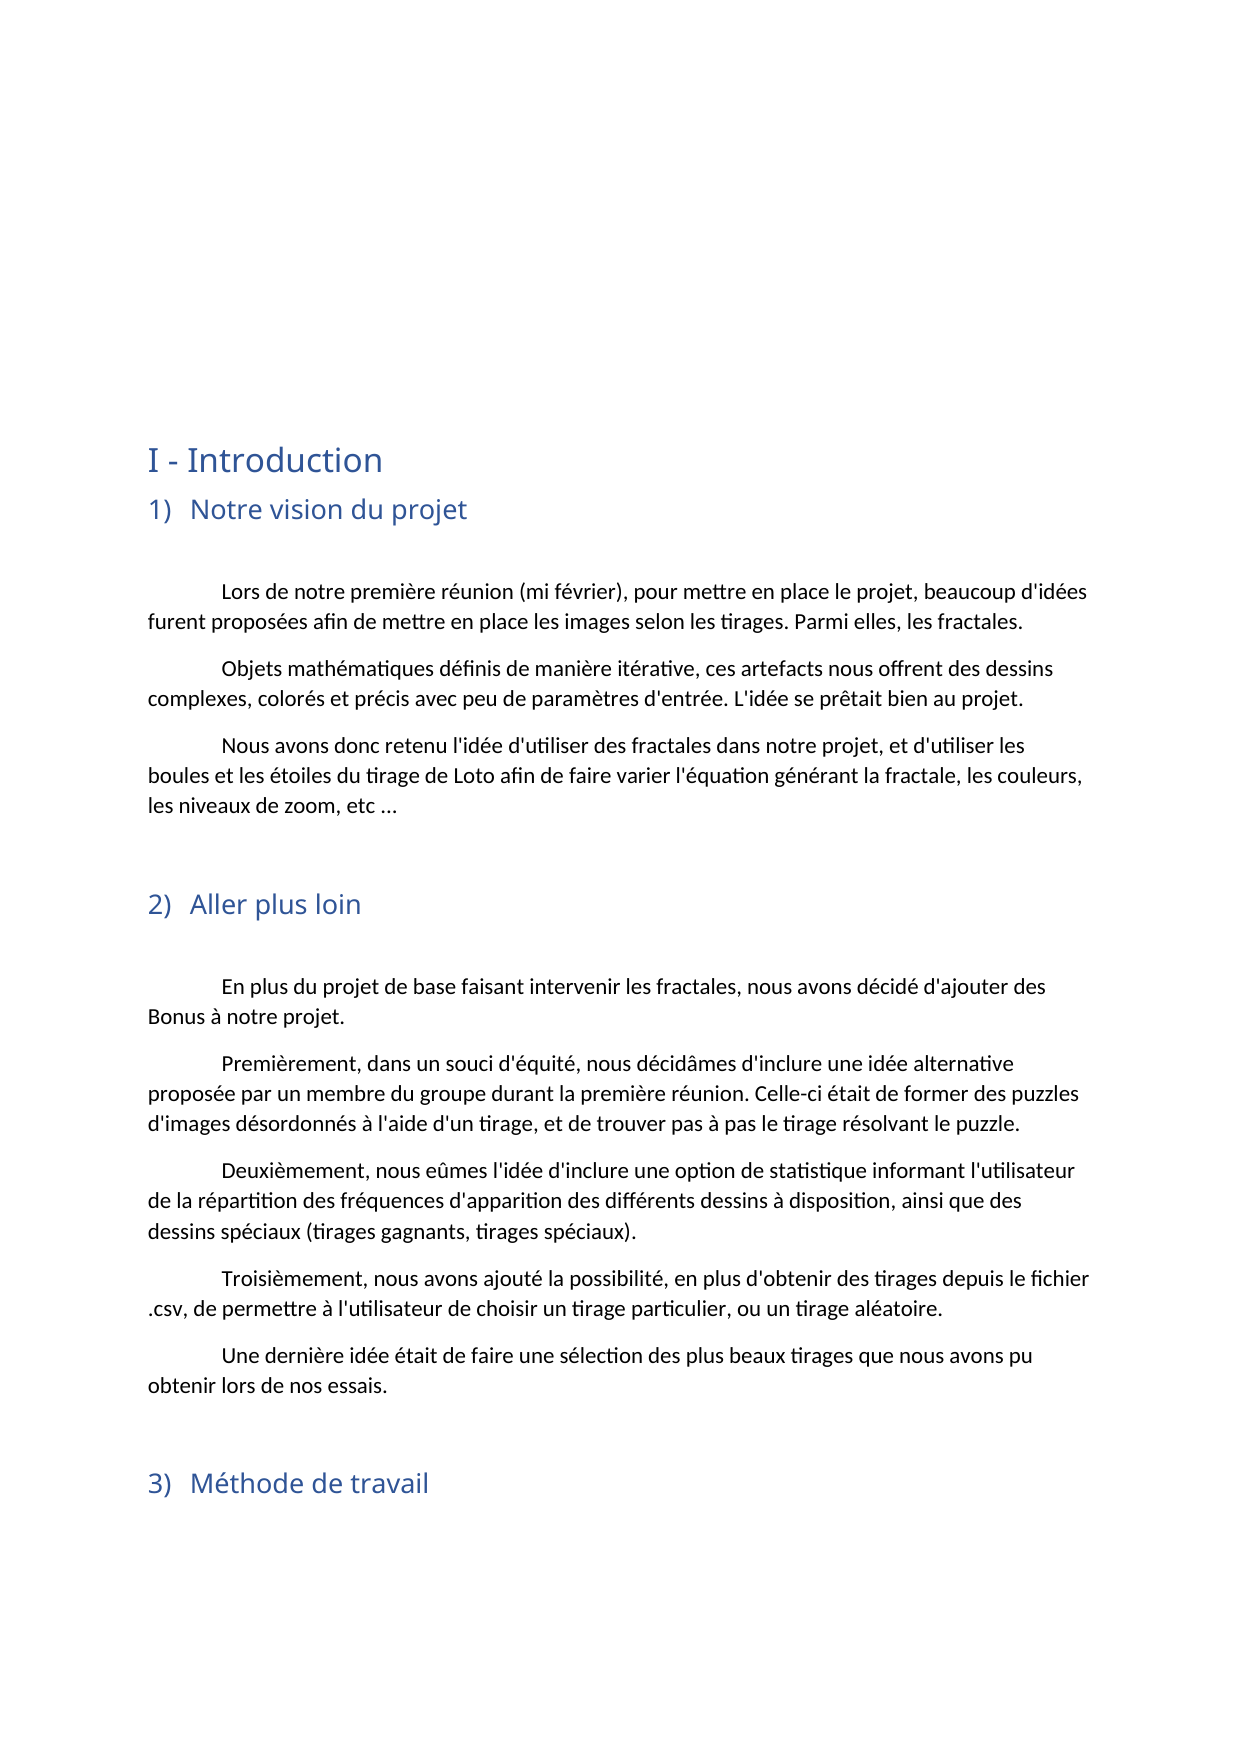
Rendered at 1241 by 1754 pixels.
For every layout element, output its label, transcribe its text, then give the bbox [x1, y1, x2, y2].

text Lors de notre première réunion (mi février), pour mettre en place le projet, beaucoup d'idées furent proposées afin de mettre en place les images selon les tirages. Parmi elles, les fractales. [148, 577, 1093, 635]
text Une dernière idée était de faire une sélection des plus beaux tirages que nous avons pu obtenir lors de nos essais. [148, 1341, 1093, 1399]
subtitle I - Introduction [148, 437, 1093, 483]
text Objets mathématiques définis de manière itérative, ces artefacts nous offrent des dessins complexes, colorés et précis avec peu de paramètres d'entrée. L'idée se prêtait bien au projet. [148, 654, 1093, 712]
text Troisièmement, nous avons ajouté la possibilité, en plus d'obtenir des tirages depuis le fichier .csv, de permettre à l'utilisateur de choisir un tirage particulier, ou un tirage aléatoire. [148, 1264, 1093, 1322]
text Deuxièmement, nous eûmes l'idée d'inclure une option de statistique informant l'utilisateur de la répartition des fréquences d'apparition des différents dessins à disposition, ainsi que des dessins spéciaux (tirages gagnants, tirages spéciaux). [148, 1156, 1093, 1245]
text Nous avons donc retenu l'idée d'utiliser des fractales dans notre projet, et d'utiliser les boules et les étoiles du tirage de Loto afin de faire varier l'équation générant la fractale, les couleurs, les niveaux de zoom, etc ... [148, 731, 1093, 819]
text Premièrement, dans un souci d'équité, nous décidâmes d'inclure une idée alternative proposée par un membre du groupe durant la première réunion. Celle-ci était de former des puzzles d'images désordonnés à l'aide d'un tirage, et de trouver pas à pas le tirage résolvant le puzzle. [148, 1049, 1093, 1137]
subtitle 2) Aller plus loin [148, 885, 1093, 922]
subtitle 3) Méthode de travail [148, 1465, 1093, 1502]
subtitle 1) Notre vision du projet [148, 490, 1093, 527]
text En plus du projet de base faisant intervenir les fractales, nous avons décidé d'ajouter des Bonus à notre projet. [148, 972, 1093, 1030]
